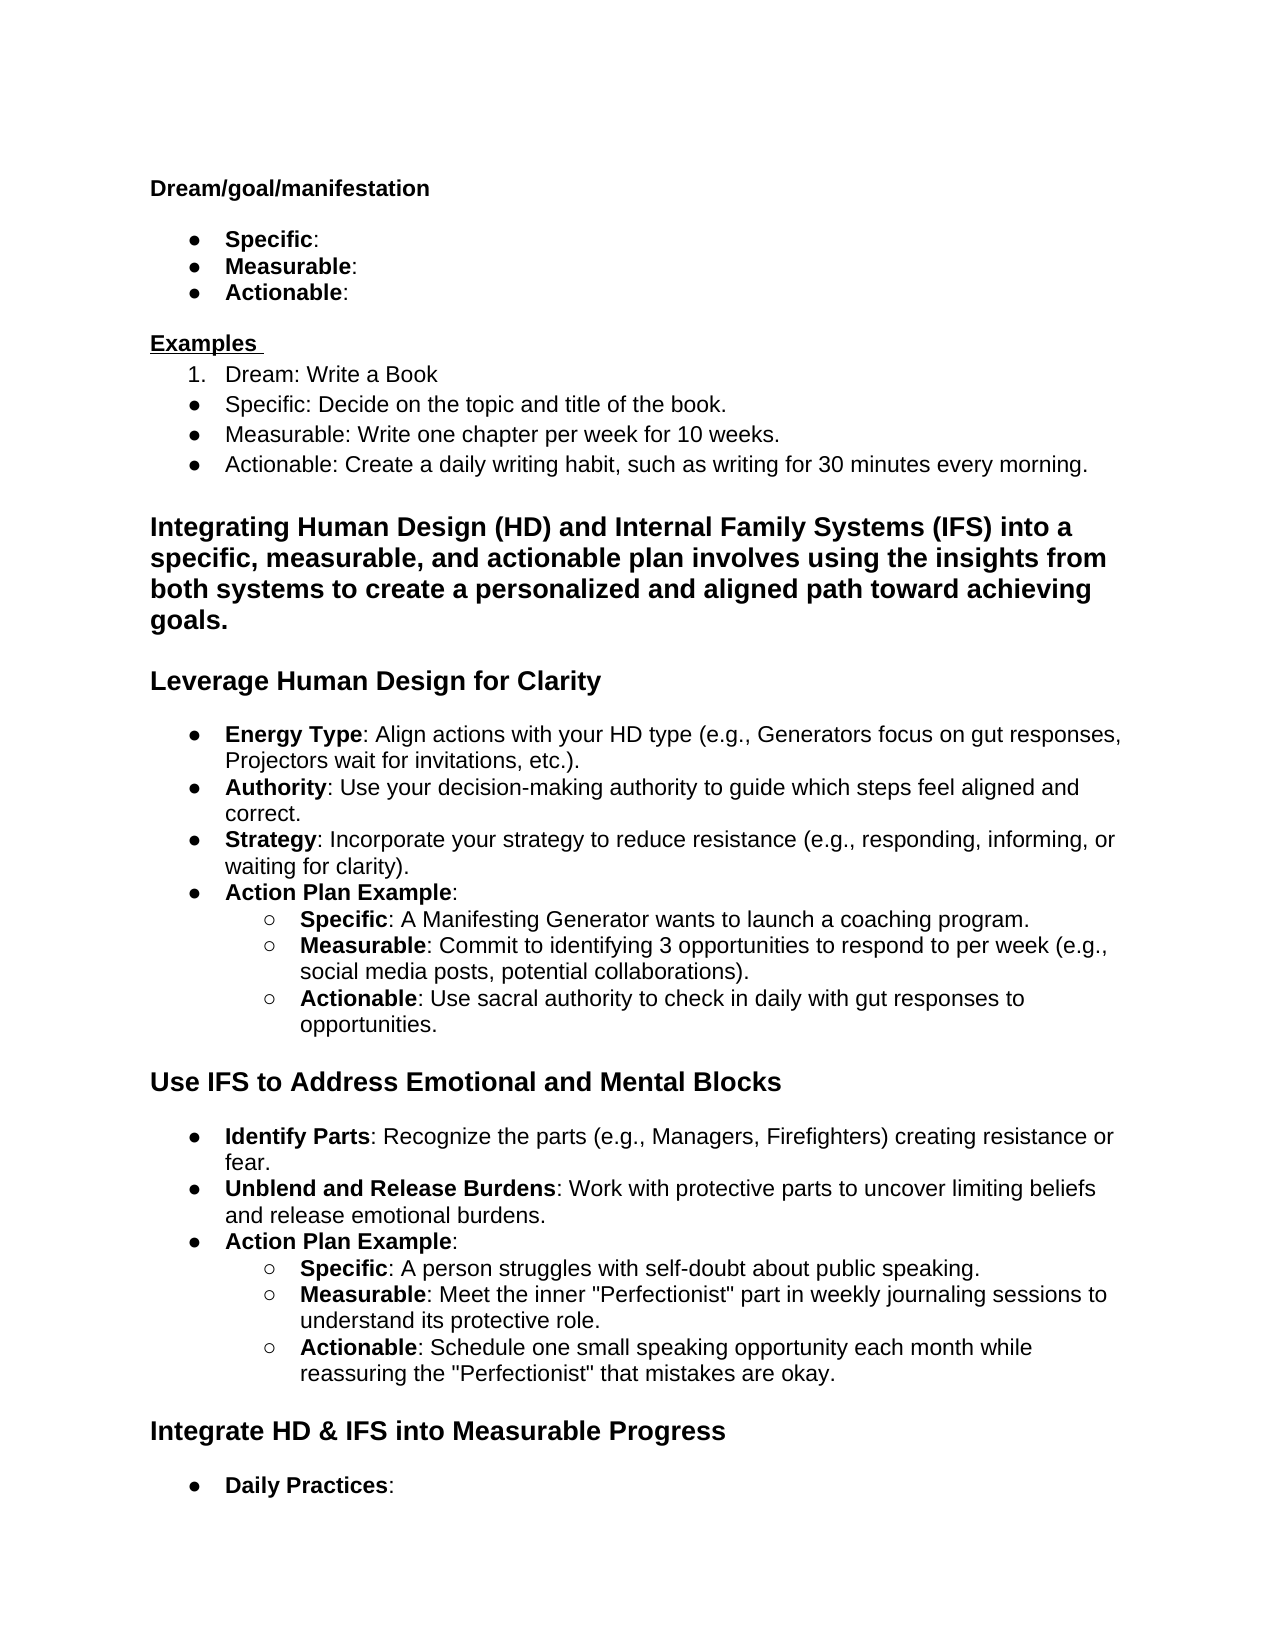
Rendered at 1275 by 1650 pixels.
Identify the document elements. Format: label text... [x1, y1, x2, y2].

list Specific: A Manifesting Generator wants to launch a coaching program. [262, 906, 1125, 932]
list Dream: Write a Book [187, 361, 1125, 387]
list Strategy: Incorporate your strategy to reduce resistance (e.g., responding, informing, or waiting for clarity). [187, 826, 1125, 879]
list Action Plan Example: [187, 1228, 1125, 1254]
list Actionable: [187, 279, 1125, 305]
list Measurable: Commit to identifying 3 opportunities to respond to per week (e.g., social media posts, potential collaborations). [262, 932, 1125, 984]
list Action Plan Example: [187, 879, 1125, 906]
list Measurable: Write one chapter per week for 10 weeks. [187, 421, 1125, 447]
list Measurable: [187, 253, 1125, 279]
list Unblend and Release Burdens: Work with protective parts to uncover limiting beliefs and release emotional burdens. [187, 1175, 1125, 1228]
text Dream/goal/manifestation [150, 175, 1125, 201]
subtitle Integrating Human Design (HD) and Internal Family Systems (IFS) into a specific, measurable, and actionable plan involves using the insights from both systems to create a personalized and aligned path toward achieving goals. [150, 511, 1125, 636]
list Authority: Use your decision-making authority to guide which steps feel aligned and correct. [187, 774, 1125, 826]
subtitle Use IFS to Address Emotional and Mental Blocks [150, 1066, 1125, 1098]
list Measurable: Meet the inner "Perfectionist" part in weekly journaling sessions to understand its protective role. [262, 1281, 1125, 1333]
list Specific: A person struggles with self-doubt about public speaking. [262, 1254, 1125, 1281]
list Actionable: Create a daily writing habit, such as writing for 30 minutes every morning. [187, 451, 1125, 478]
list Energy Type: Align actions with your HD type (e.g., Generators focus on gut responses, Projectors wait for invitations, etc.). [187, 721, 1125, 774]
list Actionable: Use sacral authority to check in daily with gut responses to opportunities. [262, 984, 1125, 1037]
list Identify Parts: Recognize the parts (e.g., Managers, Firefighters) creating resistance or fear. [187, 1123, 1125, 1175]
subtitle Leverage Human Design for Clarity [150, 665, 1125, 696]
list Specific: Decide on the topic and title of the book. [187, 391, 1125, 417]
list Daily Practices: [187, 1472, 1125, 1498]
text Examples [150, 330, 1125, 357]
subtitle Integrate HD & IFS into Measurable Progress [150, 1415, 1125, 1447]
list Specific: [187, 226, 1125, 253]
list Actionable: Schedule one small speaking opportunity each month while reassuring the "Perfectionist" that mistakes are okay. [262, 1333, 1125, 1386]
